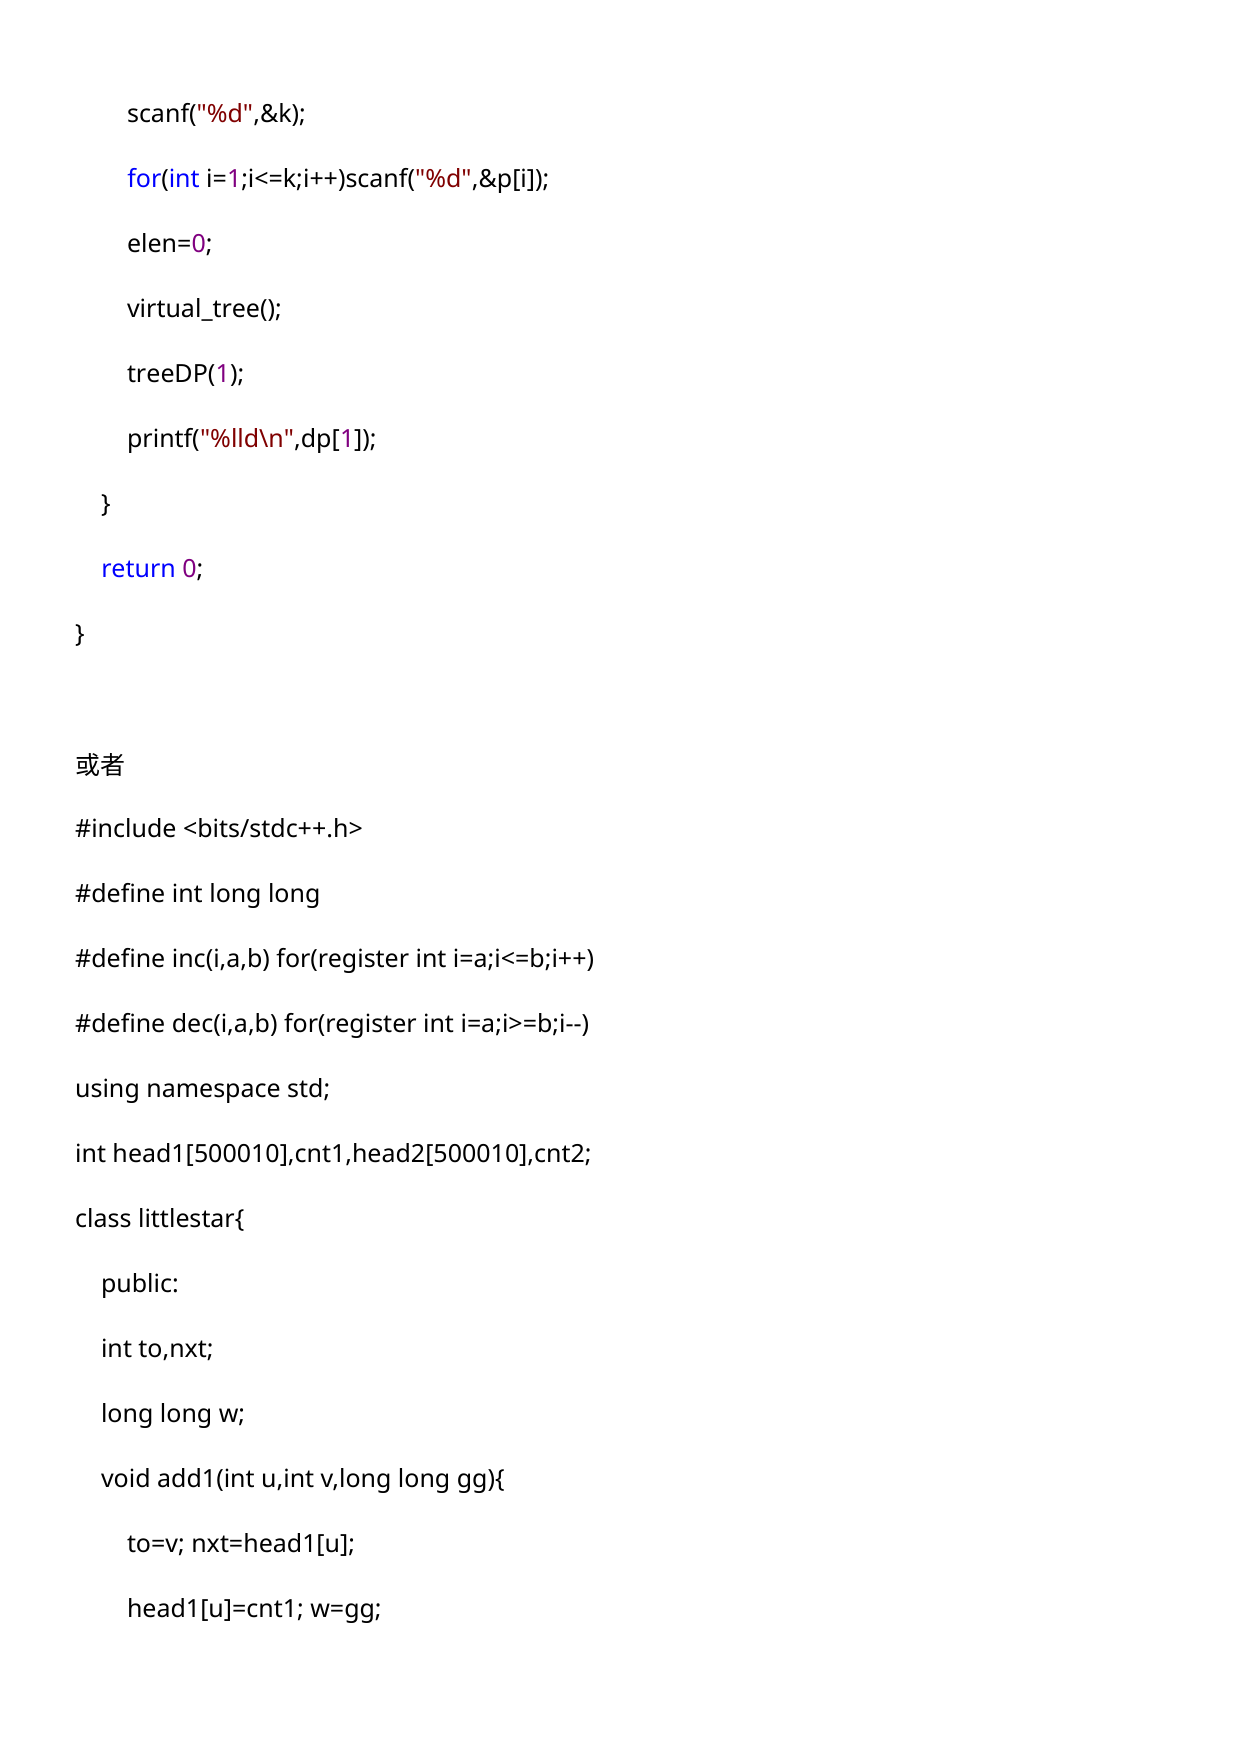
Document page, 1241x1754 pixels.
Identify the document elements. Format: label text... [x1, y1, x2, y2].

text elen=0; [75, 211, 1165, 276]
text using namespace std; [75, 1056, 1165, 1121]
text void add1(int u,int v,long long gg){ [75, 1446, 1165, 1511]
text } [75, 601, 1165, 666]
text return 0; [75, 536, 1165, 601]
text long long w; [75, 1381, 1165, 1446]
text #define inc(i,a,b) for(register int i=a;i<=b;i++) [75, 926, 1165, 991]
text #include <bits/stdc++.h> [75, 796, 1165, 861]
text int to,nxt; [75, 1316, 1165, 1381]
text virtual_tree(); [75, 276, 1165, 341]
text head1[u]=cnt1; w=gg; [75, 1576, 1165, 1641]
text scanf("%d",&k); [75, 81, 1165, 146]
text public: [75, 1251, 1165, 1316]
text } [75, 471, 1165, 536]
text #define int long long [75, 861, 1165, 926]
text to=v; nxt=head1[u]; [75, 1511, 1165, 1576]
text class littlestar{ [75, 1186, 1165, 1251]
text for(int i=1;i<=k;i++)scanf("%d",&p[i]); [75, 146, 1165, 211]
text #define dec(i,a,b) for(register int i=a;i>=b;i--) [75, 991, 1165, 1056]
text 或者 [75, 731, 1165, 796]
text int head1[500010],cnt1,head2[500010],cnt2; [75, 1121, 1165, 1186]
text printf("%lld\n",dp[1]); [75, 406, 1165, 471]
text treeDP(1); [75, 341, 1165, 406]
